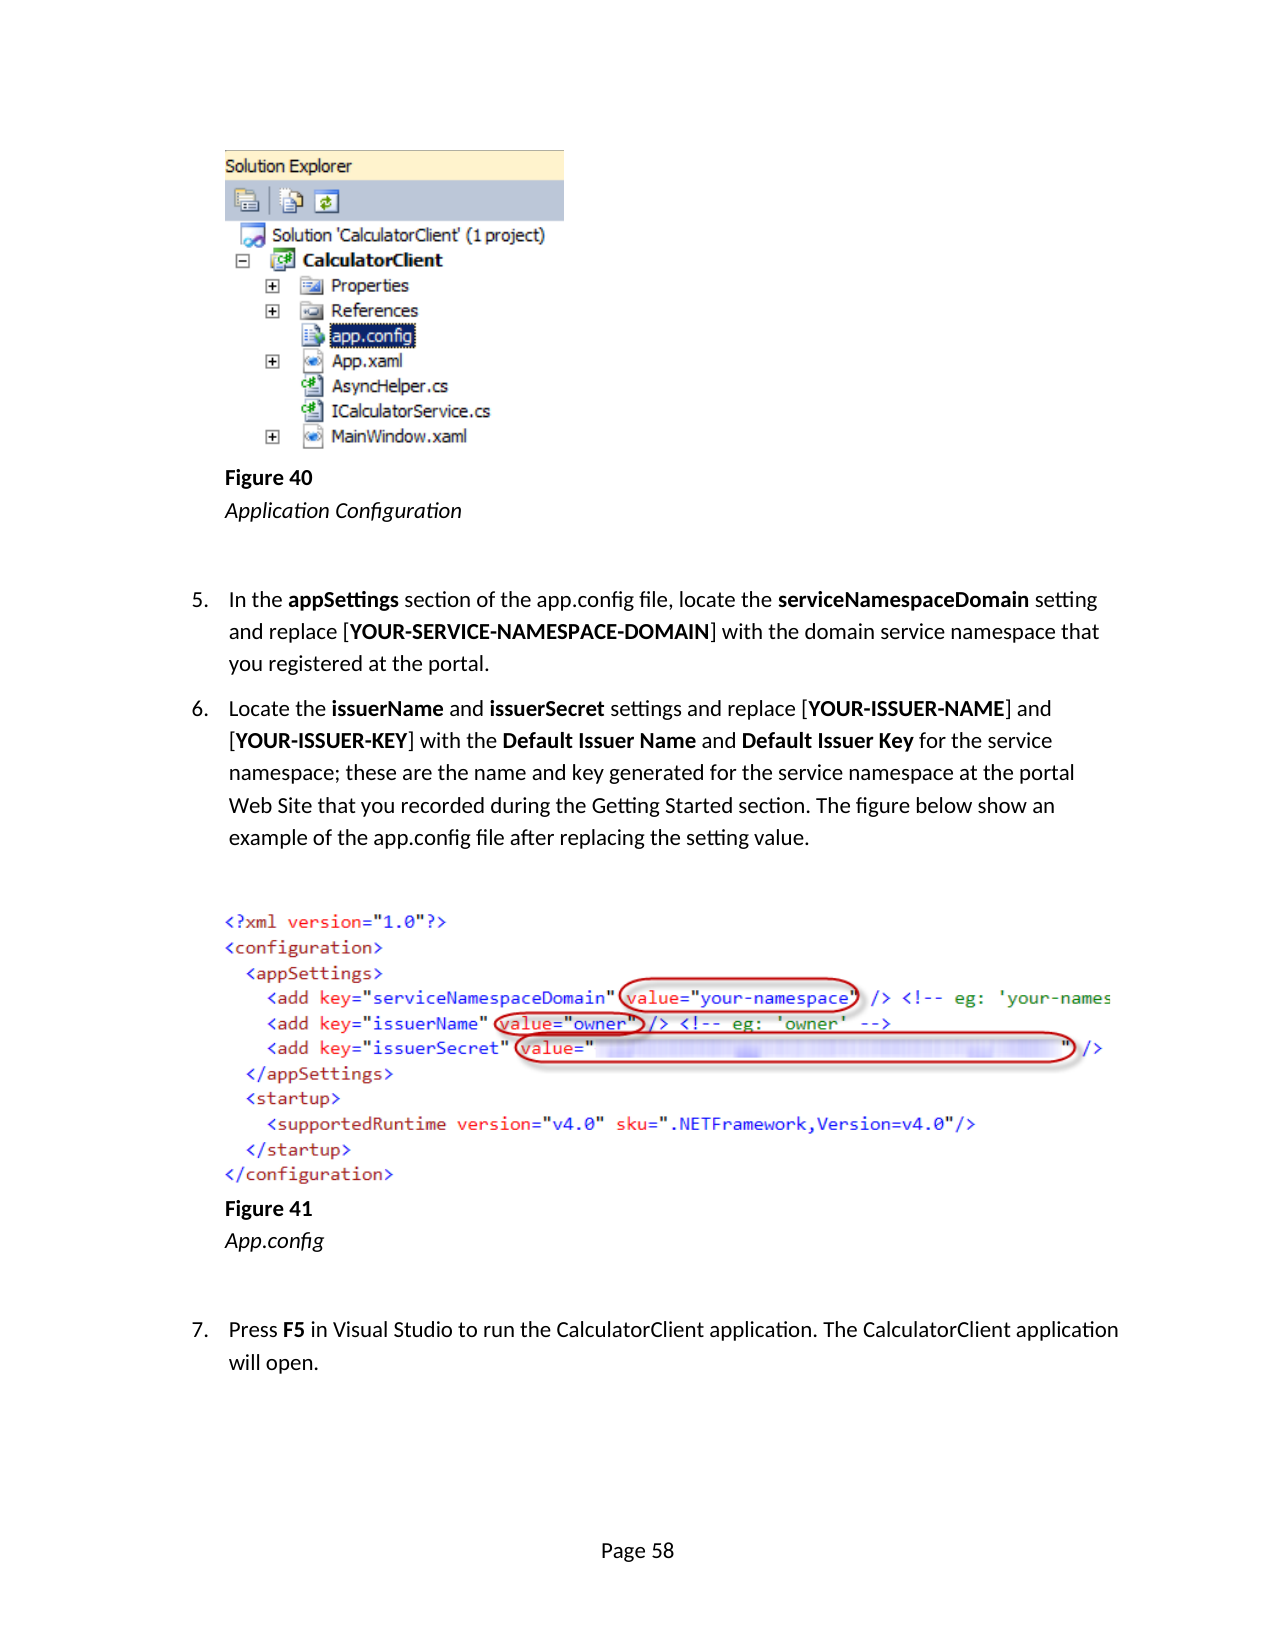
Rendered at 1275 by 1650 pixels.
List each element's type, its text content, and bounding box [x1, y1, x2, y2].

list Locate the issuerName and issuerSecret settings and replace [YOUR-ISSUER-NAME] and [YOUR-ISSUER-KEY] with the Default Issuer Name and Default Issuer Key for the service namespace; these are the name and key generated for the service namespace at the portal Web Site that you recorded during the Getting Started section. The figure below show an example of the app.config file after replacing the setting value. [191, 694, 1125, 851]
picture [225, 912, 1110, 1190]
list Press F5 in Visual Studio to run the CalculatorClient application. The CalculatorClient application will open. [191, 1316, 1125, 1376]
picture [225, 150, 564, 460]
text Figure 41 [225, 1194, 1125, 1222]
text Figure 40 [225, 463, 1125, 492]
text App.config [225, 1226, 1125, 1254]
text Application Configuration [225, 496, 1125, 524]
list In the appSettings section of the app.config file, locate the serviceNamespaceDomain setting and replace [YOUR-SERVICE-NAMESPACE-DOMAIN] with the domain service namespace that you registered at the portal. [191, 585, 1125, 677]
